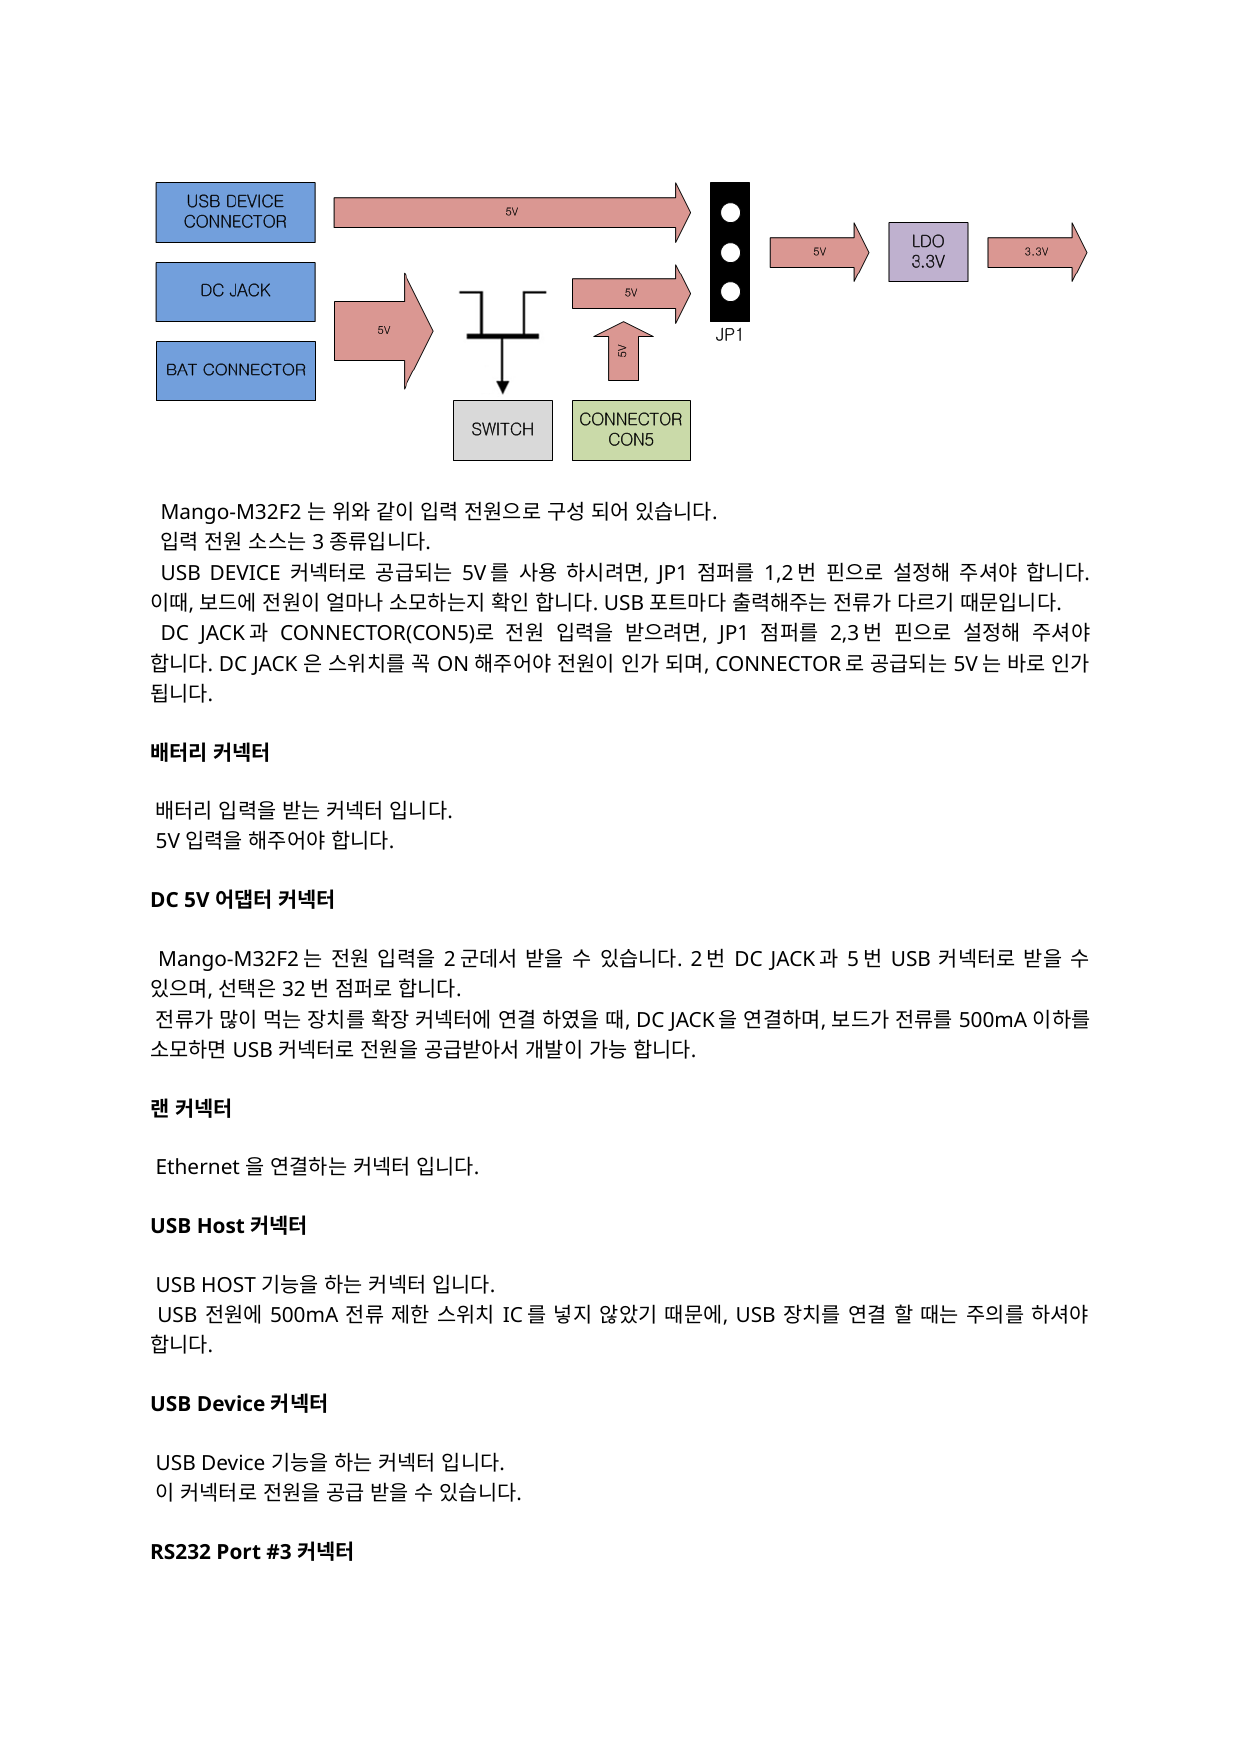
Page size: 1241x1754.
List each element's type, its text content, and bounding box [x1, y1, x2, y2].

text 입력 전원 소스는 3 종류입니다. [150, 526, 1090, 556]
text Ethernet 을 연결하는 커넥터 입니다. [150, 1151, 1090, 1181]
text USB Device 기능을 하는 커넥터 입니다. [150, 1446, 1090, 1477]
text 5V 입력을 해주어야 합니다. [150, 825, 1090, 855]
text Mango-M32F2 는 위와 같이 입력 전원으로 구성 되어 있습니다. [150, 495, 1090, 526]
text 배터리 입력을 받는 커넥터 입니다. [150, 794, 1090, 825]
text USB Host 커넥터 [150, 1209, 1090, 1240]
text 랜 커넥터 [150, 1092, 1090, 1122]
text USB Device 커넥터 [150, 1387, 1090, 1418]
picture [150, 177, 1091, 467]
text RS232 Port #3 커넥터 [150, 1535, 1090, 1566]
text 배터리 커넥터 [150, 736, 1090, 766]
text USB DEVICE 커넥터로 공급되는 5V를 사용 하시려면, JP1 점퍼를 1,2번 핀으로 설정해 주셔야 합니다. 이때, 보드에 전원이 얼마나 소모하는지 확인 합니다. USB 포트마다 출력해주는 전류가 다르기 때문입니다. [150, 556, 1090, 616]
text DC 5V 어댑터 커넥터 [150, 883, 1090, 914]
text DC JACK과 CONNECTOR(CON5)로 전원 입력을 받으려면, JP1 점퍼를 2,3번 핀으로 설정해 주셔야 합니다. DC JACK 은 스위치를 꼭 ON 해주어야 전원이 인가 되며, CONNECTOR로 공급되는 5V는 바로 인가 됩니다. [150, 616, 1090, 707]
text Mango-M32F2는 전원 입력을 2군데서 받을 수 있습니다. 2번 DC JACK과 5번 USB 커넥터로 받을 수 있으며, 선택은 32번 점퍼로 합니다. [150, 942, 1090, 1003]
text 전류가 많이 먹는 장치를 확장 커넥터에 연결 하였을 때, DC JACK을 연결하며, 보드가 전류를 500mA 이하를 소모하면 USB 커넥터로 전원을 공급받아서 개발이 가능 합니다. [150, 1003, 1090, 1063]
text USB 전원에 500mA 전류 제한 스위치 IC를 넣지 않았기 때문에, USB 장치를 연결 할 때는 주의를 하셔야 합니다. [150, 1298, 1090, 1359]
text USB HOST 기능을 하는 커넥터 입니다. [150, 1268, 1090, 1298]
text 이 커넥터로 전원을 공급 받을 수 있습니다. [150, 1477, 1090, 1507]
